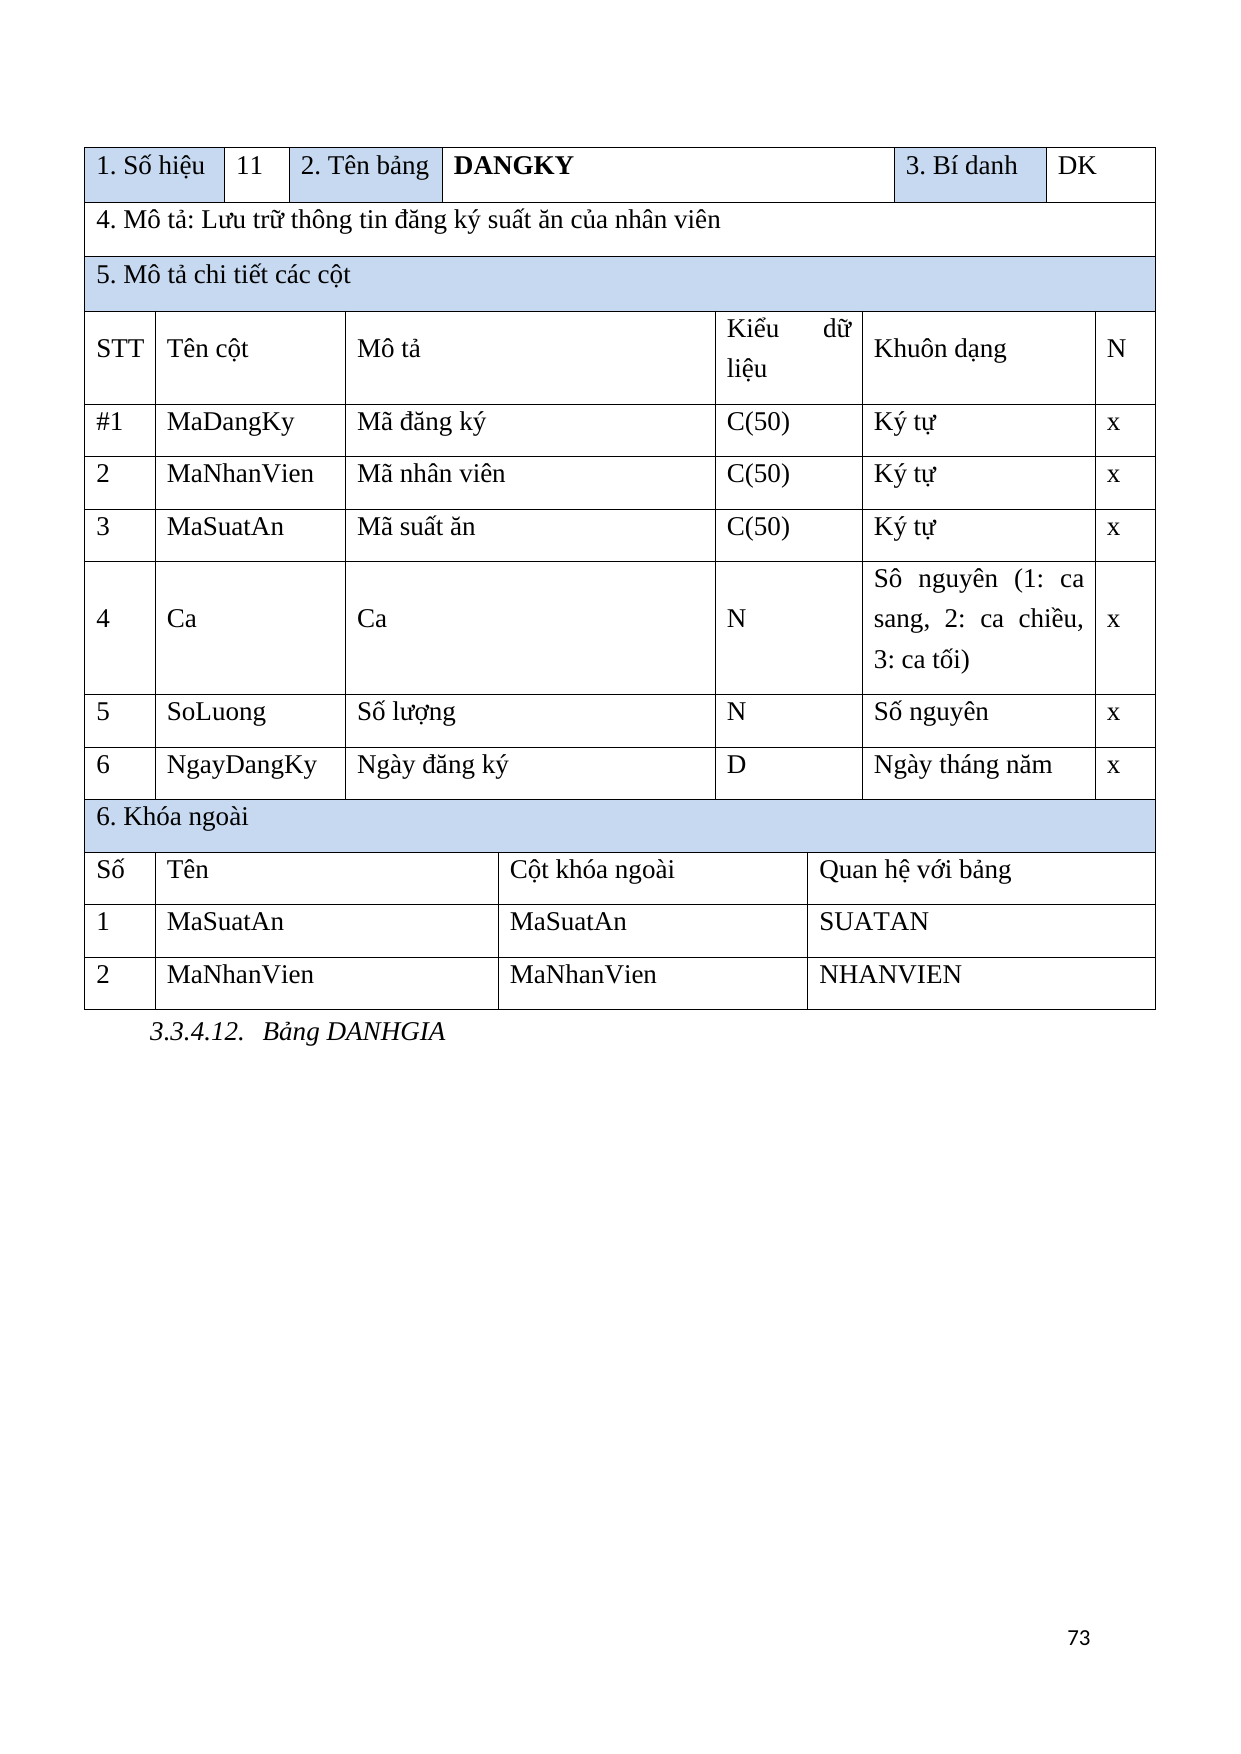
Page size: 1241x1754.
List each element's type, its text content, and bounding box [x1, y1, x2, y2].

table_cell Khuôn dạng [863, 312, 1095, 403]
table_cell STT [85, 312, 155, 403]
table_cell 5 [85, 695, 155, 747]
table_cell Cột khóa ngoài [499, 853, 807, 904]
table_cell 5. Mô tả chi tiết các cột [85, 257, 1155, 311]
table_cell Số [85, 853, 155, 904]
table_cell N [716, 562, 862, 694]
table_cell Ký tự [863, 457, 1095, 508]
table_cell C(50) [716, 405, 862, 456]
table_cell SoLuong [156, 695, 345, 747]
table_cell Số lượng [346, 695, 715, 747]
subtitle Bảng DANHGIA [150, 1010, 1090, 1046]
table_cell MaNhanVien [499, 958, 807, 1009]
table_cell MaDangKy [156, 405, 345, 456]
table_header DK [1047, 148, 1155, 202]
table_cell 3 [85, 510, 155, 561]
table_cell MaSuatAn [156, 905, 498, 957]
table_cell 1 [85, 905, 155, 957]
table_cell Ký tự [863, 405, 1095, 456]
table_cell C(50) [716, 510, 862, 561]
table_cell Ca [156, 562, 345, 694]
table_cell Mã suất ăn [346, 510, 715, 561]
table_cell x [1096, 562, 1155, 694]
table_header 3. Bí danh [895, 148, 1046, 202]
table_cell 4. Mô tả: Lưu trữ thông tin đăng ký suất ăn của nhân viên [85, 203, 1155, 256]
table_cell C(50) [716, 457, 862, 508]
table_cell D [716, 748, 862, 799]
table_header 11 [225, 148, 289, 202]
table_cell Số nguyên [863, 695, 1095, 747]
table_cell Ký tự [863, 510, 1095, 561]
table_cell 4 [85, 562, 155, 694]
table_cell MaNhanVien [156, 958, 498, 1009]
table_cell Ca [346, 562, 715, 694]
table_cell SUATAN [808, 905, 1155, 957]
table_cell Quan hệ với bảng [808, 853, 1155, 904]
table_cell Sô nguyên (1: ca sang, 2: ca chiều, 3: ca tối) [863, 562, 1095, 694]
table_cell Mã đăng ký [346, 405, 715, 456]
table_cell 2 [85, 457, 155, 508]
table_cell Ngày tháng năm [863, 748, 1095, 799]
table_cell NHANVIEN [808, 958, 1155, 1009]
table_cell 6 [85, 748, 155, 799]
table_cell 2 [85, 958, 155, 1009]
table_cell 6. Khóa ngoài [85, 800, 1155, 852]
table_cell MaSuatAn [499, 905, 807, 957]
table_cell N [716, 695, 862, 747]
table_cell NgayDangKy [156, 748, 345, 799]
table_header DANGKY [443, 148, 894, 202]
table_cell Mã nhân viên [346, 457, 715, 508]
table_cell Tên [156, 853, 498, 904]
table_cell x [1096, 695, 1155, 747]
table_header 1. Số hiệu [85, 148, 224, 202]
table_cell x [1096, 748, 1155, 799]
table_cell x [1096, 510, 1155, 561]
table_cell x [1096, 457, 1155, 508]
table_cell Ngày đăng ký [346, 748, 715, 799]
table_cell x [1096, 405, 1155, 456]
table_cell MaSuatAn [156, 510, 345, 561]
table_cell Kiểu dữ liệu [716, 312, 862, 403]
table_header 2. Tên bảng [290, 148, 442, 202]
table_cell #1 [85, 405, 155, 456]
table_cell N [1096, 312, 1155, 403]
table_cell Mô tả [346, 312, 715, 403]
table_cell MaNhanVien [156, 457, 345, 508]
table_cell Tên cột [156, 312, 345, 403]
